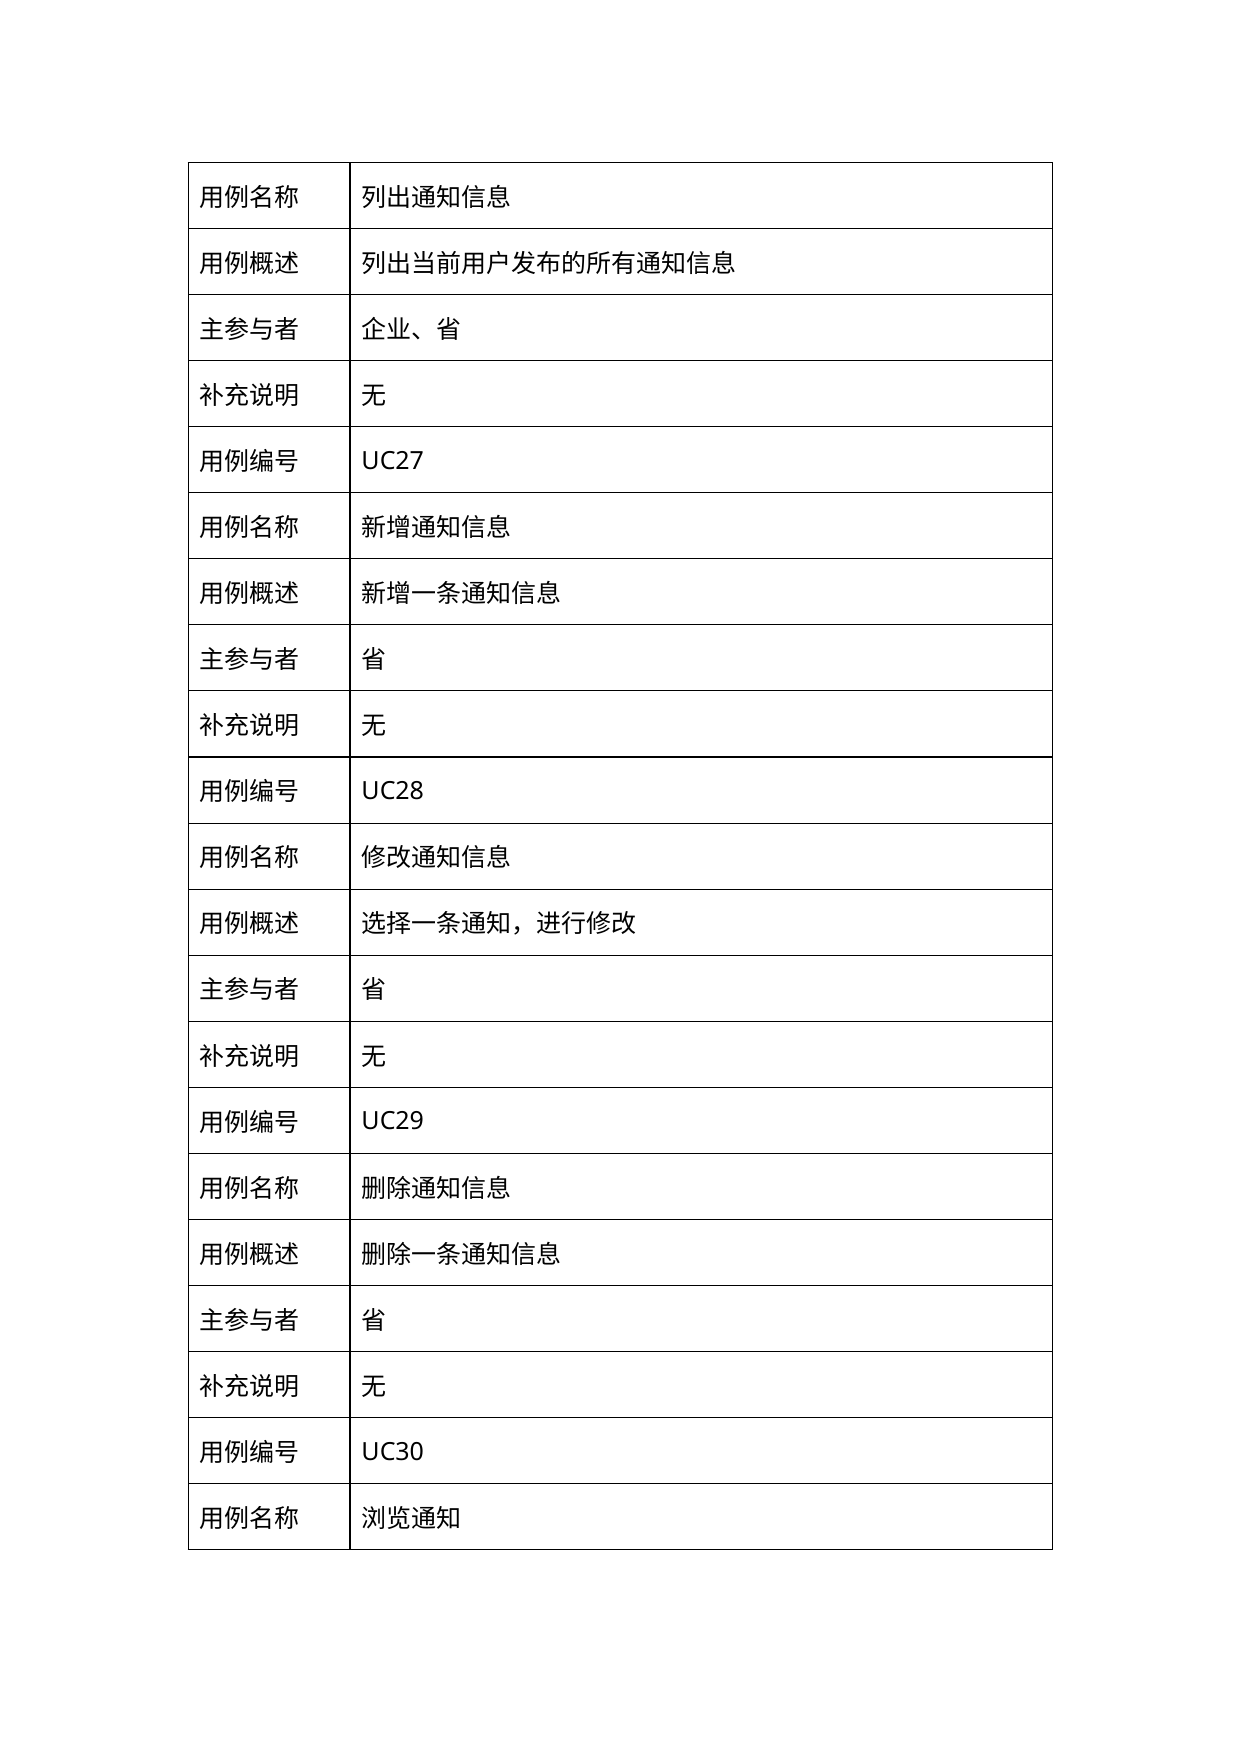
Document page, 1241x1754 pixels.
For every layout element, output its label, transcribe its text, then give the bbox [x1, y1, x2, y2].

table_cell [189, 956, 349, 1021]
table_cell 用例名称 [189, 493, 349, 558]
table_cell 主参与者 [189, 295, 349, 360]
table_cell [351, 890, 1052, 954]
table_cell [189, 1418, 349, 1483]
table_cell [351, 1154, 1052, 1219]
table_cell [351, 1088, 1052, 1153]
table_cell 新增通知信息 [351, 493, 1052, 558]
table_cell 补充说明 [189, 691, 349, 756]
table_cell 用例名称 [189, 824, 349, 888]
table_cell UC28 [351, 758, 1052, 822]
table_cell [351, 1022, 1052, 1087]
table_cell 补充说明 [189, 361, 349, 426]
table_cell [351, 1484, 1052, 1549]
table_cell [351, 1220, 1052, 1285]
table_cell 省 [351, 625, 1052, 690]
table_cell 用例编号 [189, 758, 349, 822]
table_cell UC27 [351, 427, 1052, 492]
table_cell 用例概述 [189, 229, 349, 294]
table_cell 列出当前用户发布的所有通知信息 [351, 229, 1052, 294]
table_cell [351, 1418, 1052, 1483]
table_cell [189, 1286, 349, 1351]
table_cell 列出通知信息 [351, 163, 1052, 228]
table_cell 修改通知信息 [351, 824, 1052, 888]
table_cell 用例概述 [189, 559, 349, 624]
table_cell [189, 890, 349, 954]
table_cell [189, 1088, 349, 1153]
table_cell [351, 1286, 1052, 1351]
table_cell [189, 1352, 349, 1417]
table_cell 企业、省 [351, 295, 1052, 360]
table_cell 用例编号 [189, 427, 349, 492]
table_cell 新增一条通知信息 [351, 559, 1052, 624]
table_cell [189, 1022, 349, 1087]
table_cell 无 [351, 691, 1052, 756]
table_cell 主参与者 [189, 625, 349, 690]
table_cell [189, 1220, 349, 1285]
table_cell 用例名称 [189, 163, 349, 228]
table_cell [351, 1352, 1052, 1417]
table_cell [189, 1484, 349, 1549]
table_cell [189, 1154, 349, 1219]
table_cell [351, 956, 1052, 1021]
table_cell 无 [351, 361, 1052, 426]
